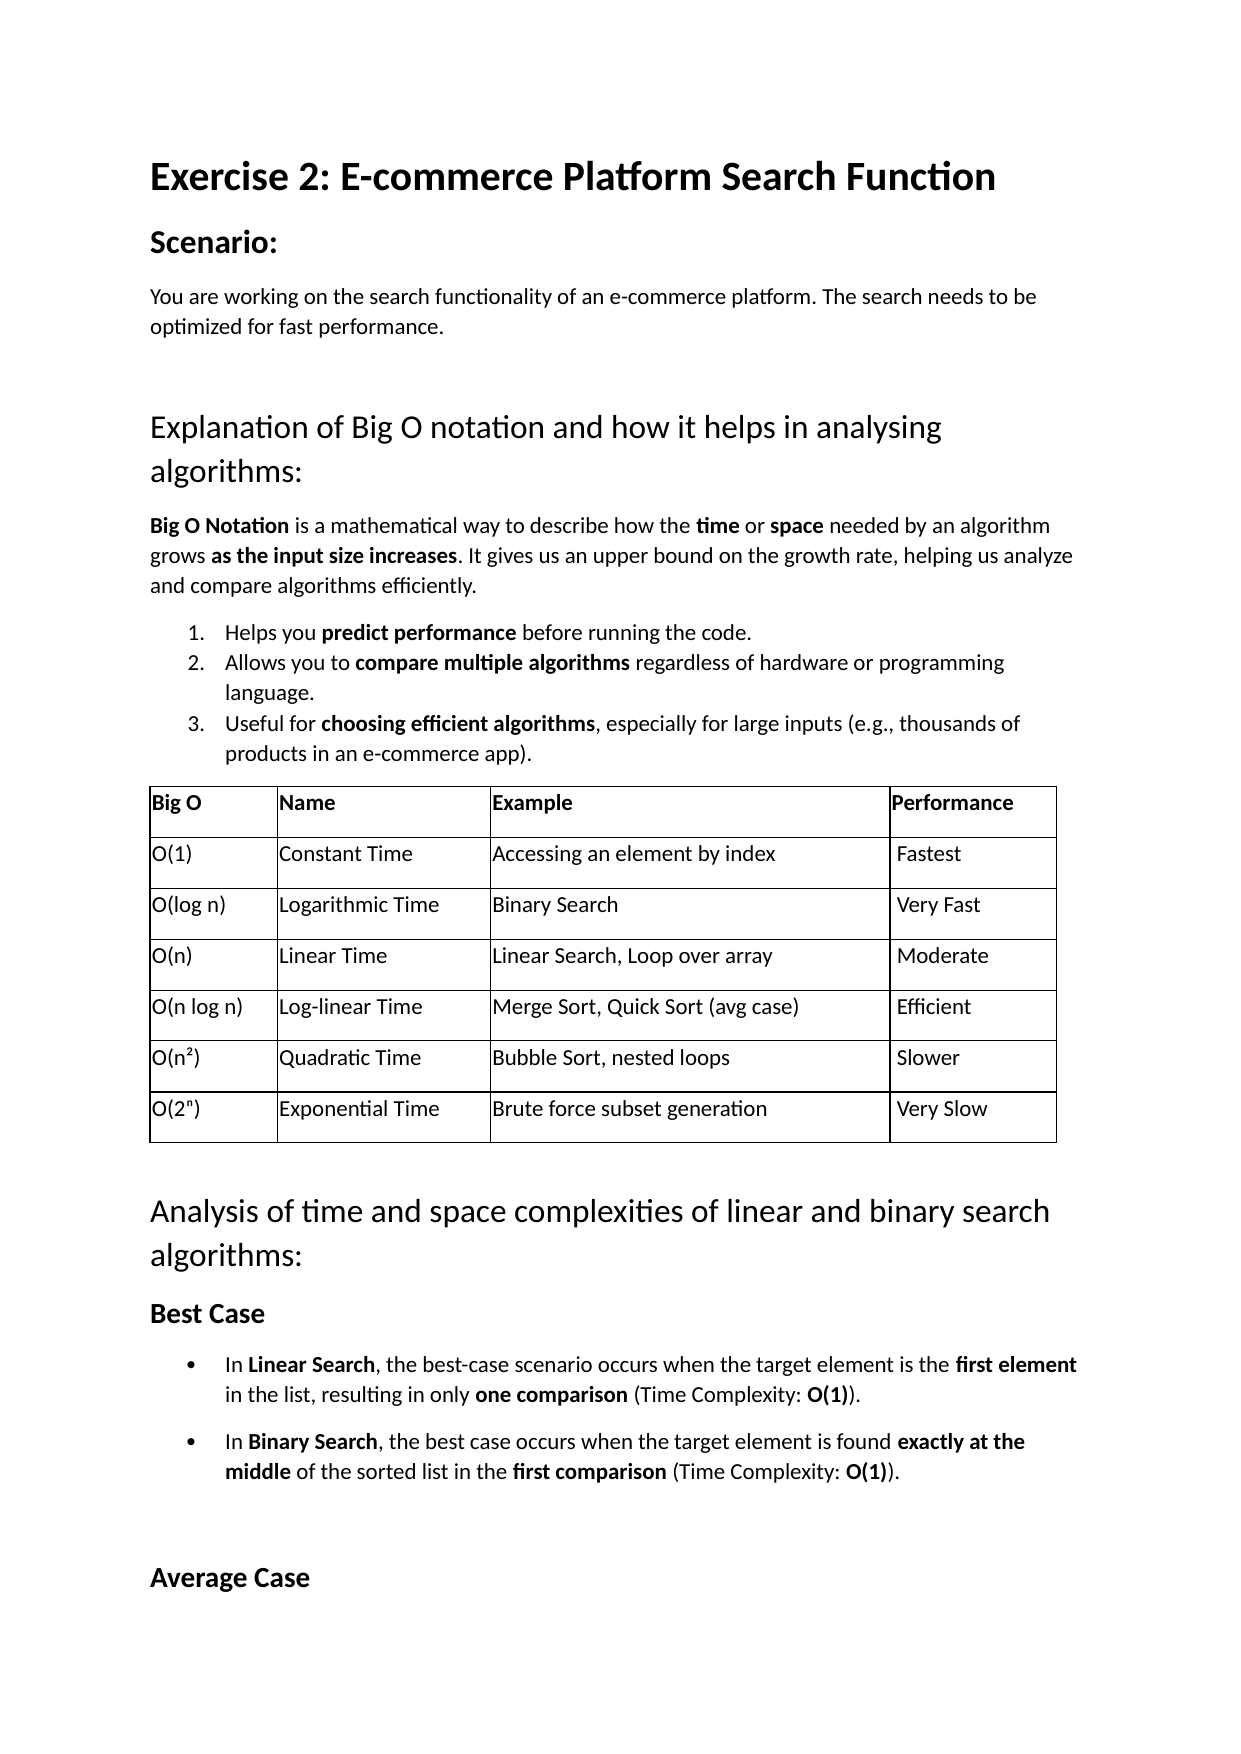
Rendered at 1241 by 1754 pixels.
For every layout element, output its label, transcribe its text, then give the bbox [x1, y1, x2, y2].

table_cell Linear Time [278, 940, 490, 989]
table_cell Logarithmic Time [278, 889, 490, 938]
table_cell Exponential Time [278, 1093, 490, 1142]
list Useful for choosing efficient algorithms, especially for large inputs (e.g., thousands of products in an e-commerce app). [187, 709, 1090, 767]
table_cell O(1) [151, 838, 277, 888]
table_header Name [278, 787, 490, 837]
table_cell O(2ⁿ) [151, 1093, 277, 1142]
table_header Performance [891, 787, 1056, 837]
table_cell Fastest [891, 838, 1056, 888]
table_cell O(n) [151, 940, 277, 989]
list In Linear Search, the best-case scenario occurs when the target element is the first element in the list, resulting in only one comparison (Time Complexity: O(1)). [187, 1350, 1090, 1408]
table_cell Brute force subset generation [491, 1093, 889, 1142]
table_cell Accessing an element by index [491, 838, 889, 888]
table_cell Bubble Sort, nested loops [491, 1041, 889, 1091]
list Allows you to compare multiple algorithms regardless of hardware or programming language. [187, 648, 1090, 706]
text You are working on the search functionality of an e-commerce platform. The search needs to be optimized for fast performance. [150, 282, 1090, 340]
table_cell Slower [891, 1041, 1056, 1091]
text Scenario: [150, 222, 1090, 262]
table_cell O(n log n) [151, 991, 277, 1040]
table_cell Merge Sort, Quick Sort (avg case) [491, 991, 889, 1040]
table_cell Efficient [891, 991, 1056, 1040]
list Helps you predict performance before running the code. [187, 618, 1090, 646]
text Analysis of time and space complexities of linear and binary search algorithms: [150, 1190, 1090, 1275]
table_cell Linear Search, Loop over array [491, 940, 889, 989]
table_cell Moderate [891, 940, 1056, 989]
text Explanation of Big O notation and how it helps in analysing algorithms: [150, 406, 1090, 491]
table_cell Log-linear Time [278, 991, 490, 1040]
table_cell Very Fast [891, 889, 1056, 938]
text Big O Notation is a mathematical way to describe how the time or space needed by an algorithm grows as the input size increases. It gives us an upper bound on the growth rate, helping us analyze and compare algorithms efficiently. [150, 511, 1090, 599]
text Best Case [150, 1295, 1090, 1330]
table_cell O(n²) [151, 1041, 277, 1091]
table_header Example [491, 787, 889, 837]
table_cell Very Slow [891, 1093, 1056, 1142]
table_cell Binary Search [491, 889, 889, 938]
table_header Big O [151, 787, 277, 837]
table_cell Constant Time [278, 838, 490, 888]
text Exercise 2: E-commerce Platform Search Function [150, 150, 1090, 201]
table_cell O(log n) [151, 889, 277, 938]
list In Binary Search, the best case occurs when the target element is found exactly at the middle of the sorted list in the first comparison (Time Complexity: O(1)). [187, 1427, 1090, 1485]
table_cell Quadratic Time [278, 1041, 490, 1091]
text Average Case [150, 1559, 1090, 1595]
